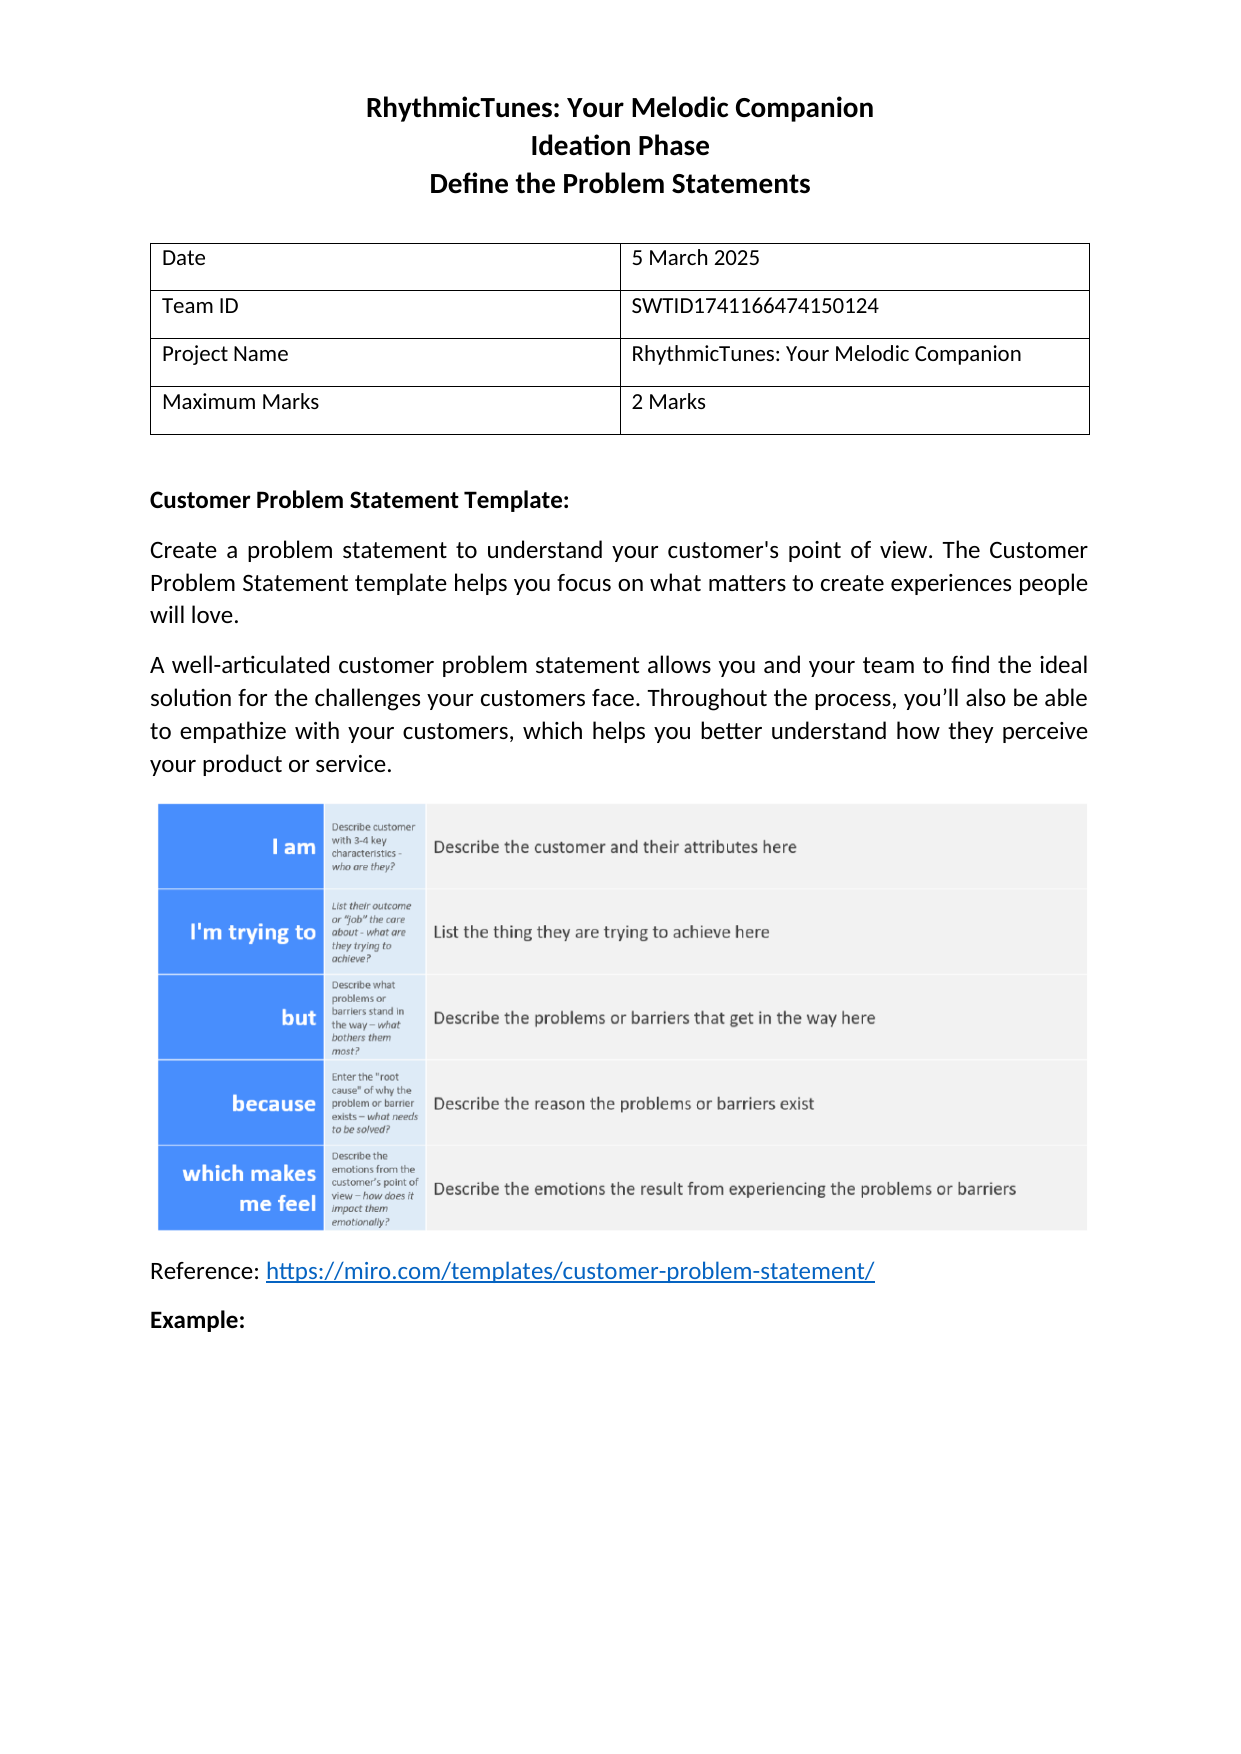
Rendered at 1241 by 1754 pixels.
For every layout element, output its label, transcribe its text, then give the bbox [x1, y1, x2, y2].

picture [150, 797, 1091, 1237]
text A well-articulated customer problem statement allows you and your team to find the ideal solution for the challenges your customers face. Throughout the process, you’ll also be able to empathize with your customers, which helps you better understand how they perceive your product or service. [150, 649, 1090, 778]
table_cell RhythmicTunes: Your Melodic Companion [621, 339, 1089, 386]
table_header 5 March 2025 [621, 244, 1089, 290]
text Define the Problem Statements [150, 166, 1090, 201]
table_cell Project Name [151, 339, 620, 386]
text Example: [150, 1304, 1090, 1335]
table_header Date [151, 244, 620, 290]
text Ideation Phase [150, 127, 1090, 163]
table_cell Team ID [151, 291, 620, 338]
table_cell 2 Marks [621, 387, 1089, 434]
table_cell SWTID1741166474150124 [621, 291, 1089, 338]
text Customer Problem Statement Template: [150, 484, 1090, 515]
table_cell Maximum Marks [151, 387, 620, 434]
text Reference: https://miro.com/templates/customer-problem-statement/ [150, 1255, 1090, 1286]
text RhythmicTunes: Your Melodic Companion [150, 89, 1090, 124]
text Create a problem statement to understand your customer's point of view. The Customer Problem Statement template helps you focus on what matters to create experiences people will love. [150, 534, 1090, 630]
